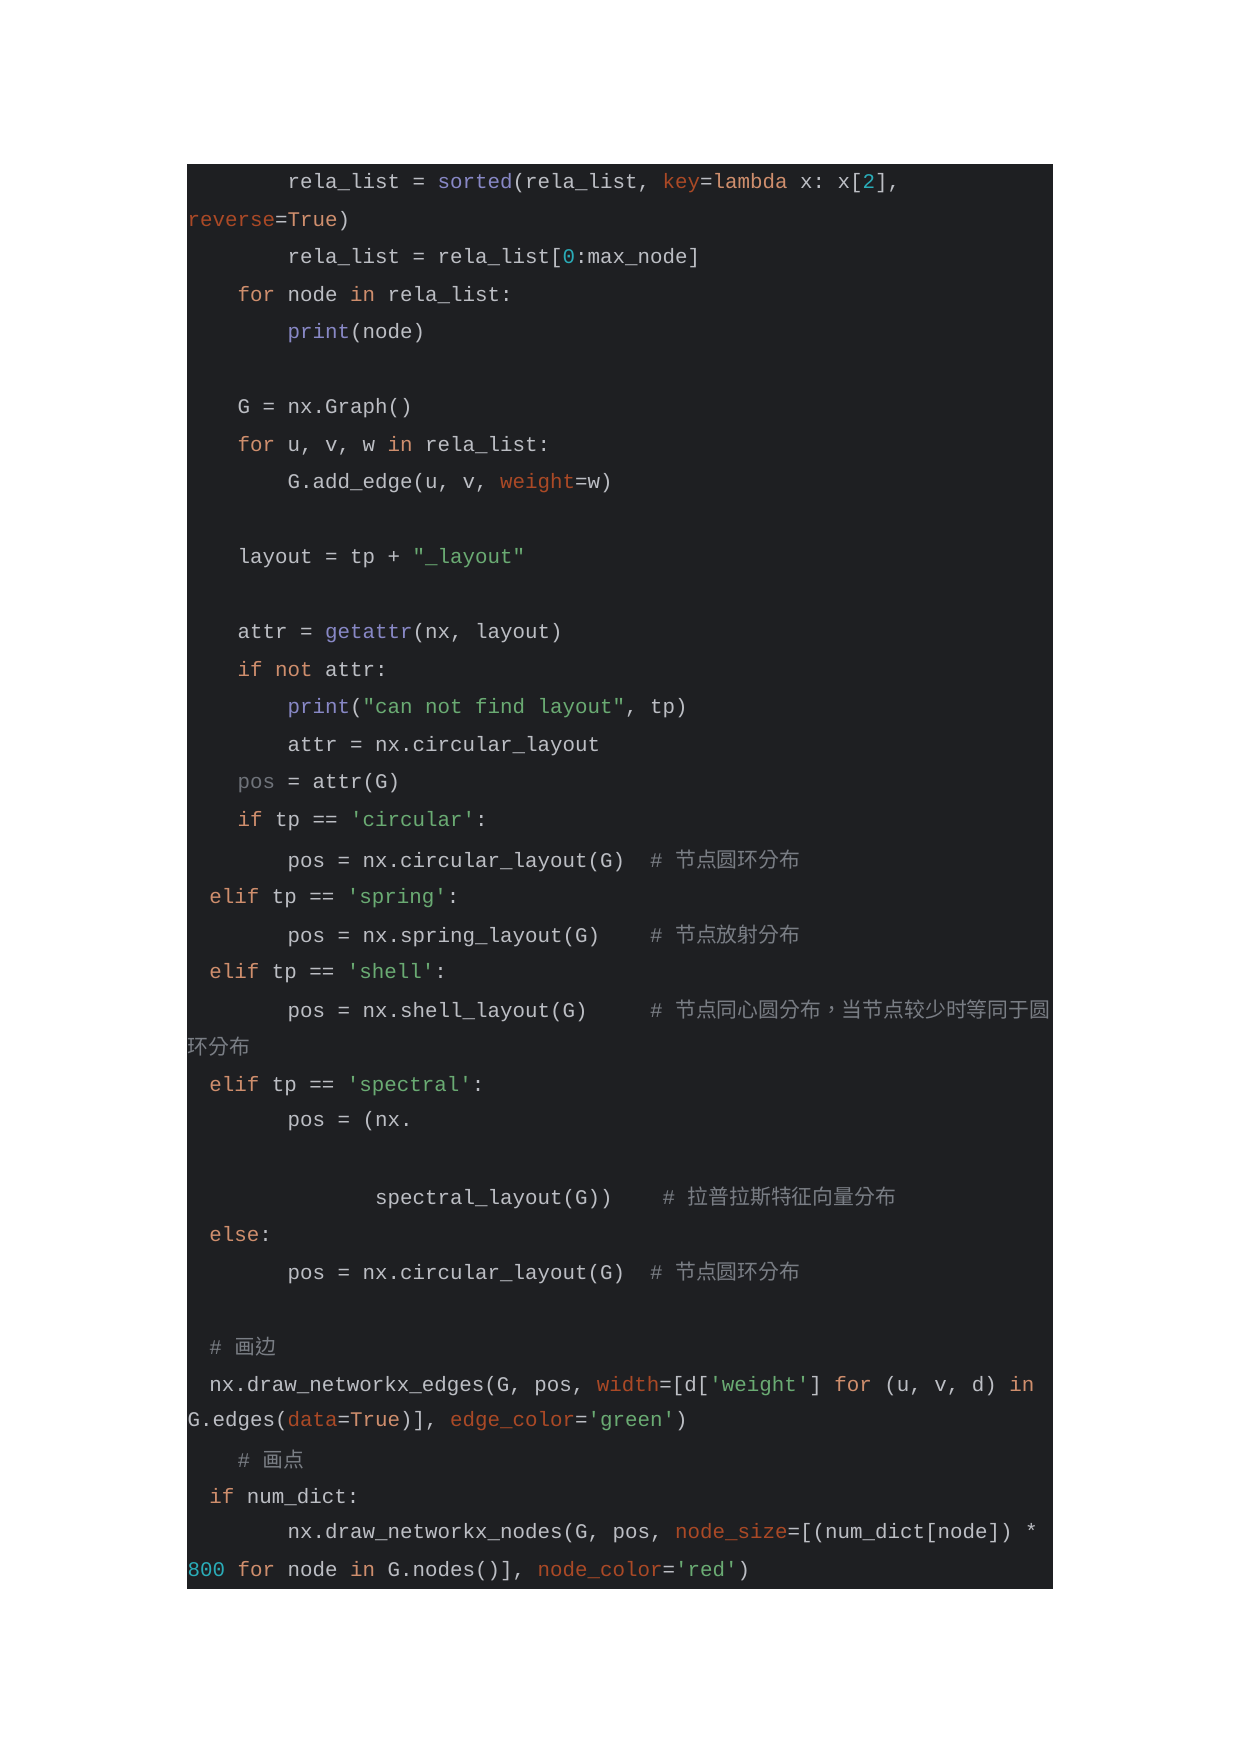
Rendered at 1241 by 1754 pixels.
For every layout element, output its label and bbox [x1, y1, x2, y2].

text [187, 164, 1053, 1589]
